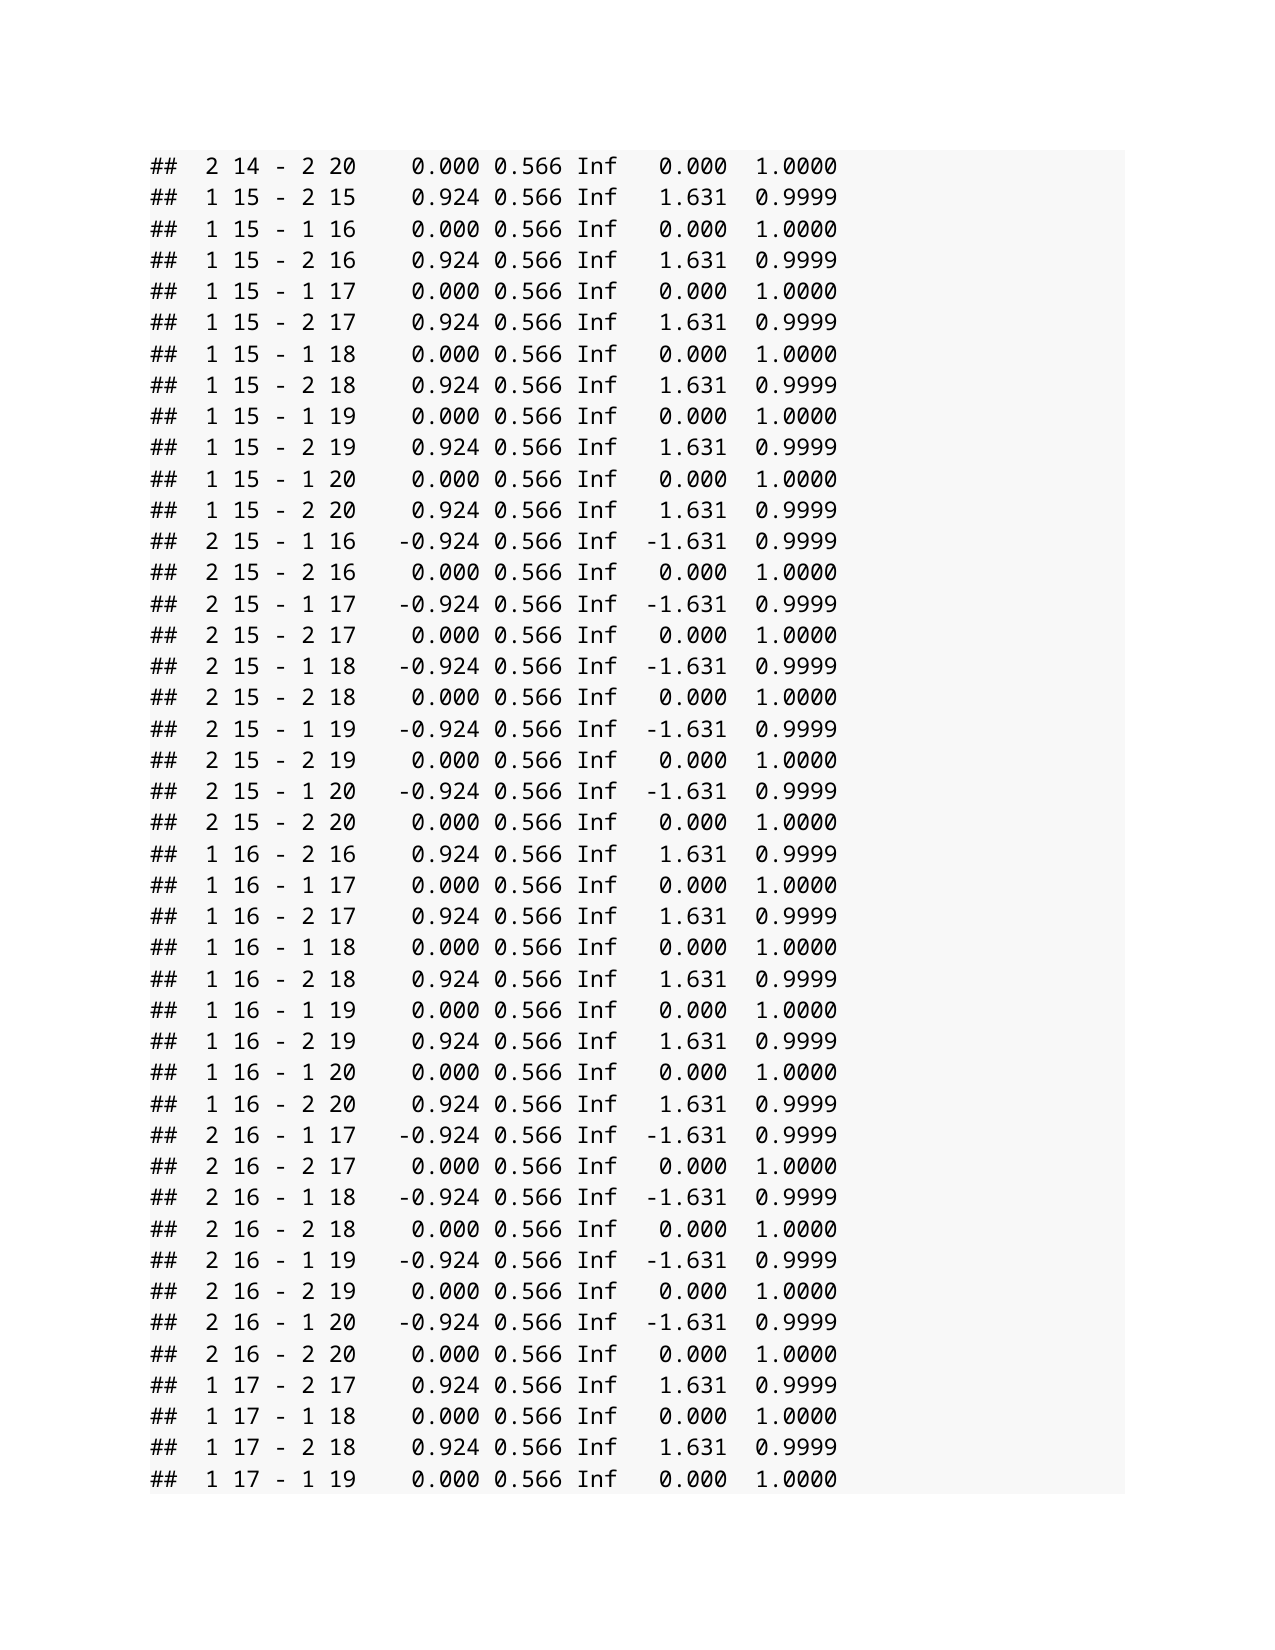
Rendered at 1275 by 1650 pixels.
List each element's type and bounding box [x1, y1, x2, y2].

text [150, 150, 1125, 1494]
